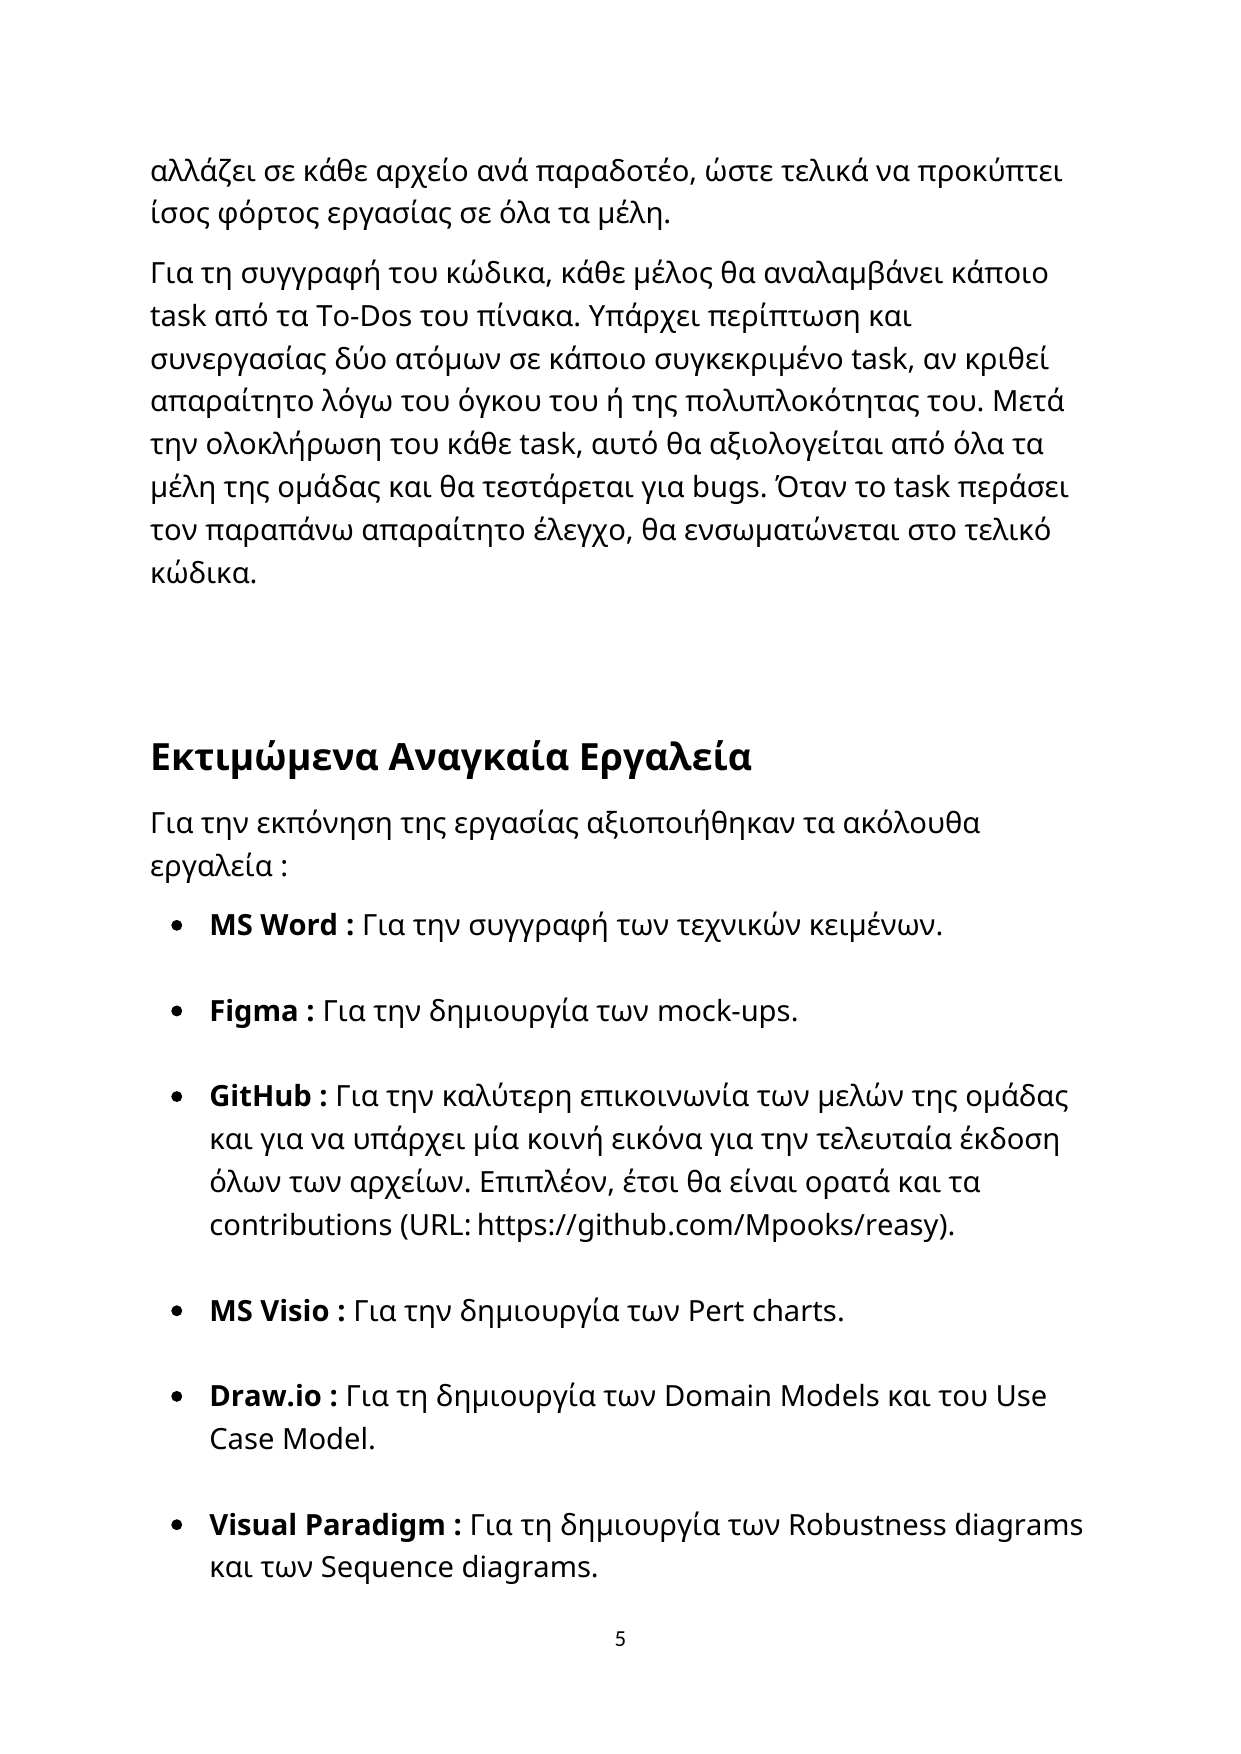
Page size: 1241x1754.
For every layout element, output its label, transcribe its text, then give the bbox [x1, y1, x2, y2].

list Visual Paradigm : Για τη δημιουργία των Robustness diagrams και των Sequence diagrams. [172, 1504, 1090, 1586]
text Για την εκπόνηση της εργασίας αξιοποιήθηκαν τα ακόλουθα εργαλεία : [150, 802, 1090, 885]
list MS Word : Για την συγγραφή των τεχνικών κειμένων. [172, 904, 1090, 944]
text Εκτιμώμενα Αναγκαία Εργαλεία [150, 730, 1090, 781]
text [150, 150, 1090, 232]
list MS Visio : Για την δημιουργία των Pert charts. [172, 1290, 1090, 1329]
list Draw.io : Για τη δημιουργία των Domain Models και του Use Case Model. [172, 1375, 1090, 1458]
list GitHub : Για την καλύτερη επικοινωνία των μελών της ομάδας και για να υπάρχει μία κοινή εικόνα για την τελευταία έκδοση όλων των αρχείων. Επιπλέον, έτσι θα είναι ορατά και τα contributions (URL: https://github.com/Mpooks/reasy). [172, 1076, 1090, 1244]
text Για τη συγγραφή του κώδικα, κάθε μέλος θα αναλαμβάνει κάποιο task από τα To-Dos του πίνακα. Υπάρχει περίπτωση και συνεργασίας δύο ατόμων σε κάποιο συγκεκριμένο task, αν κριθεί απαραίτητο λόγω του όγκου του ή της πολυπλοκότητας του. Μετά την ολοκλήρωση του κάθε task, αυτό θα αξιολογείται από όλα τα μέλη της ομάδας και θα τεστάρεται για bugs. Όταν το task περάσει τον παραπάνω απαραίτητο έλεγχο, θα ενσωματώνεται στο τελικό κώδικα. [150, 252, 1090, 592]
list Figma : Για την δημιουργία των mock-ups. [172, 990, 1090, 1030]
